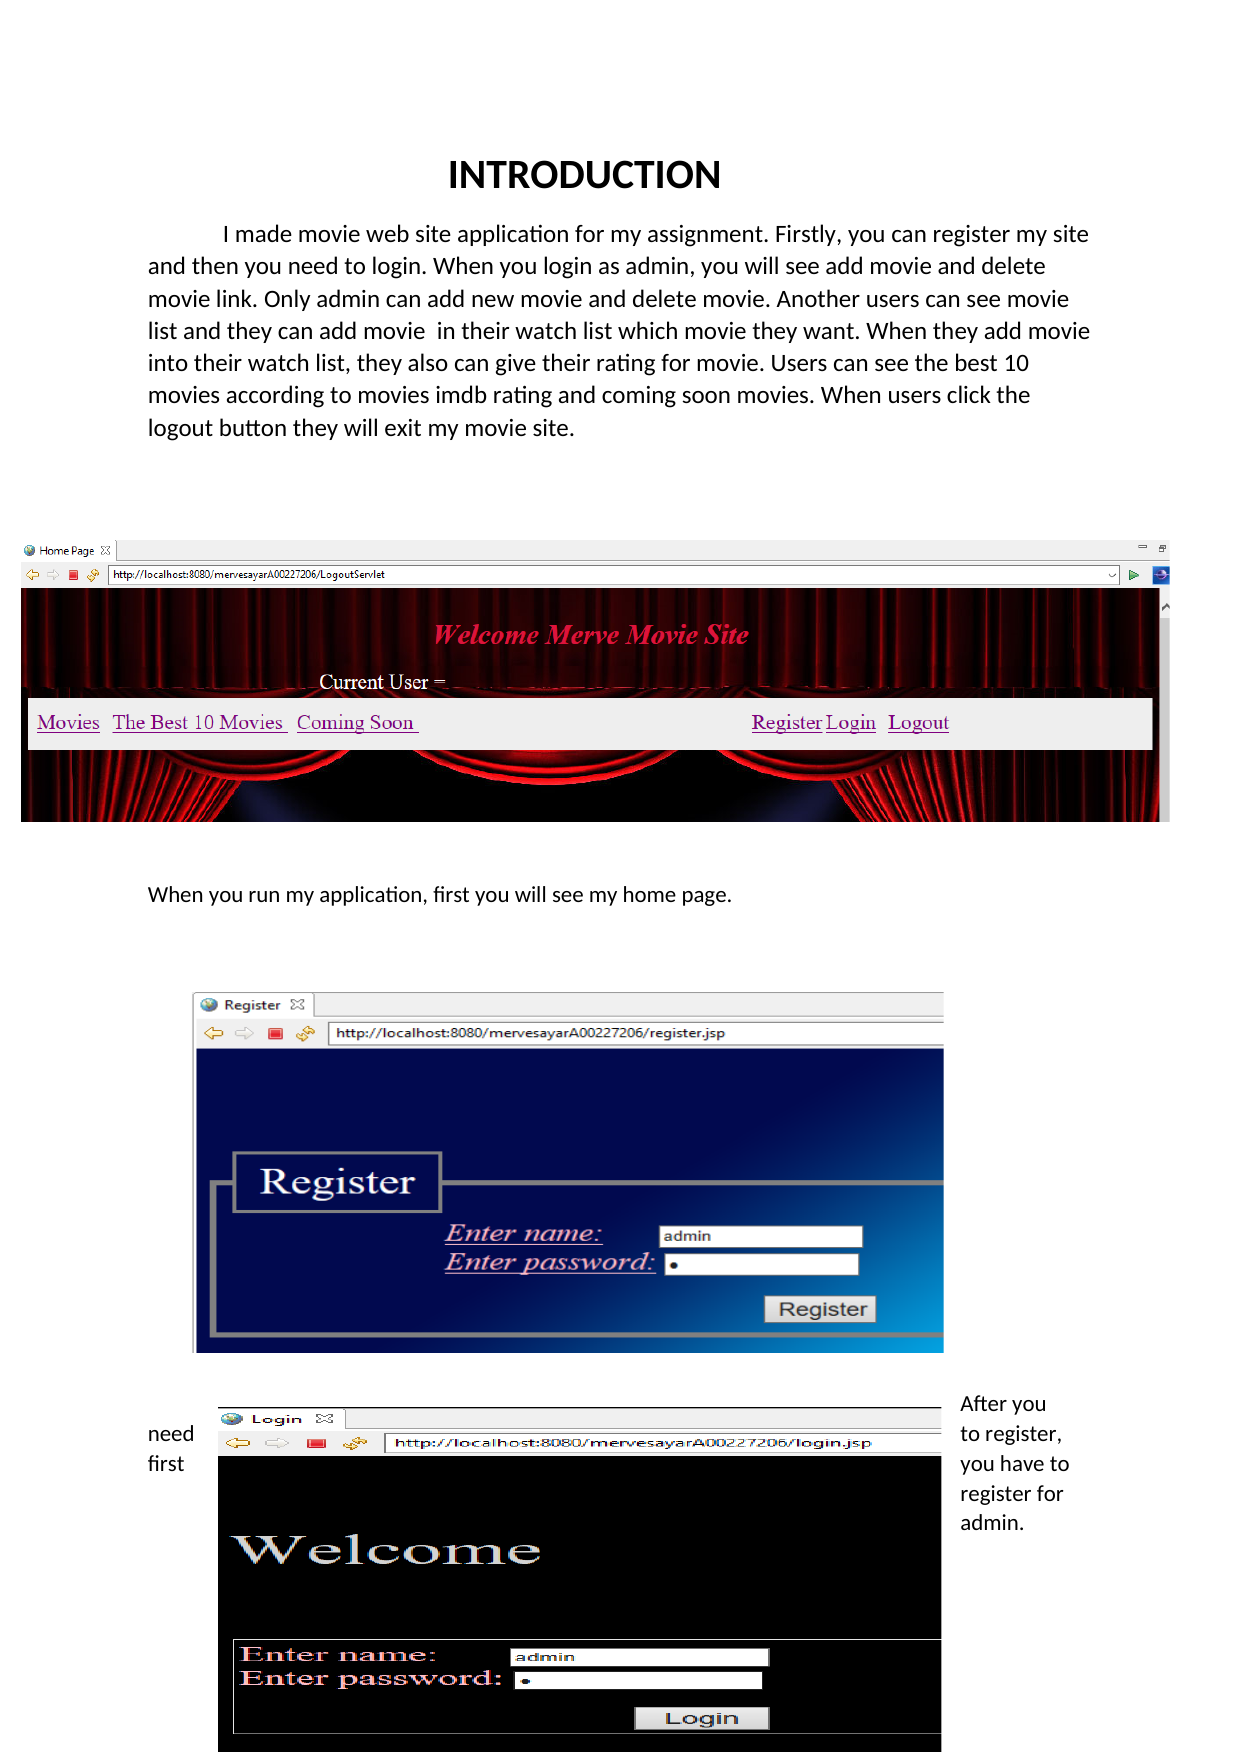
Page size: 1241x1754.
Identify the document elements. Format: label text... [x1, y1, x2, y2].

picture [216, 1407, 941, 1751]
picture [19, 540, 1170, 822]
picture [190, 992, 943, 1351]
text After you need to register, first you have to register for admin. [148, 1389, 1093, 1536]
